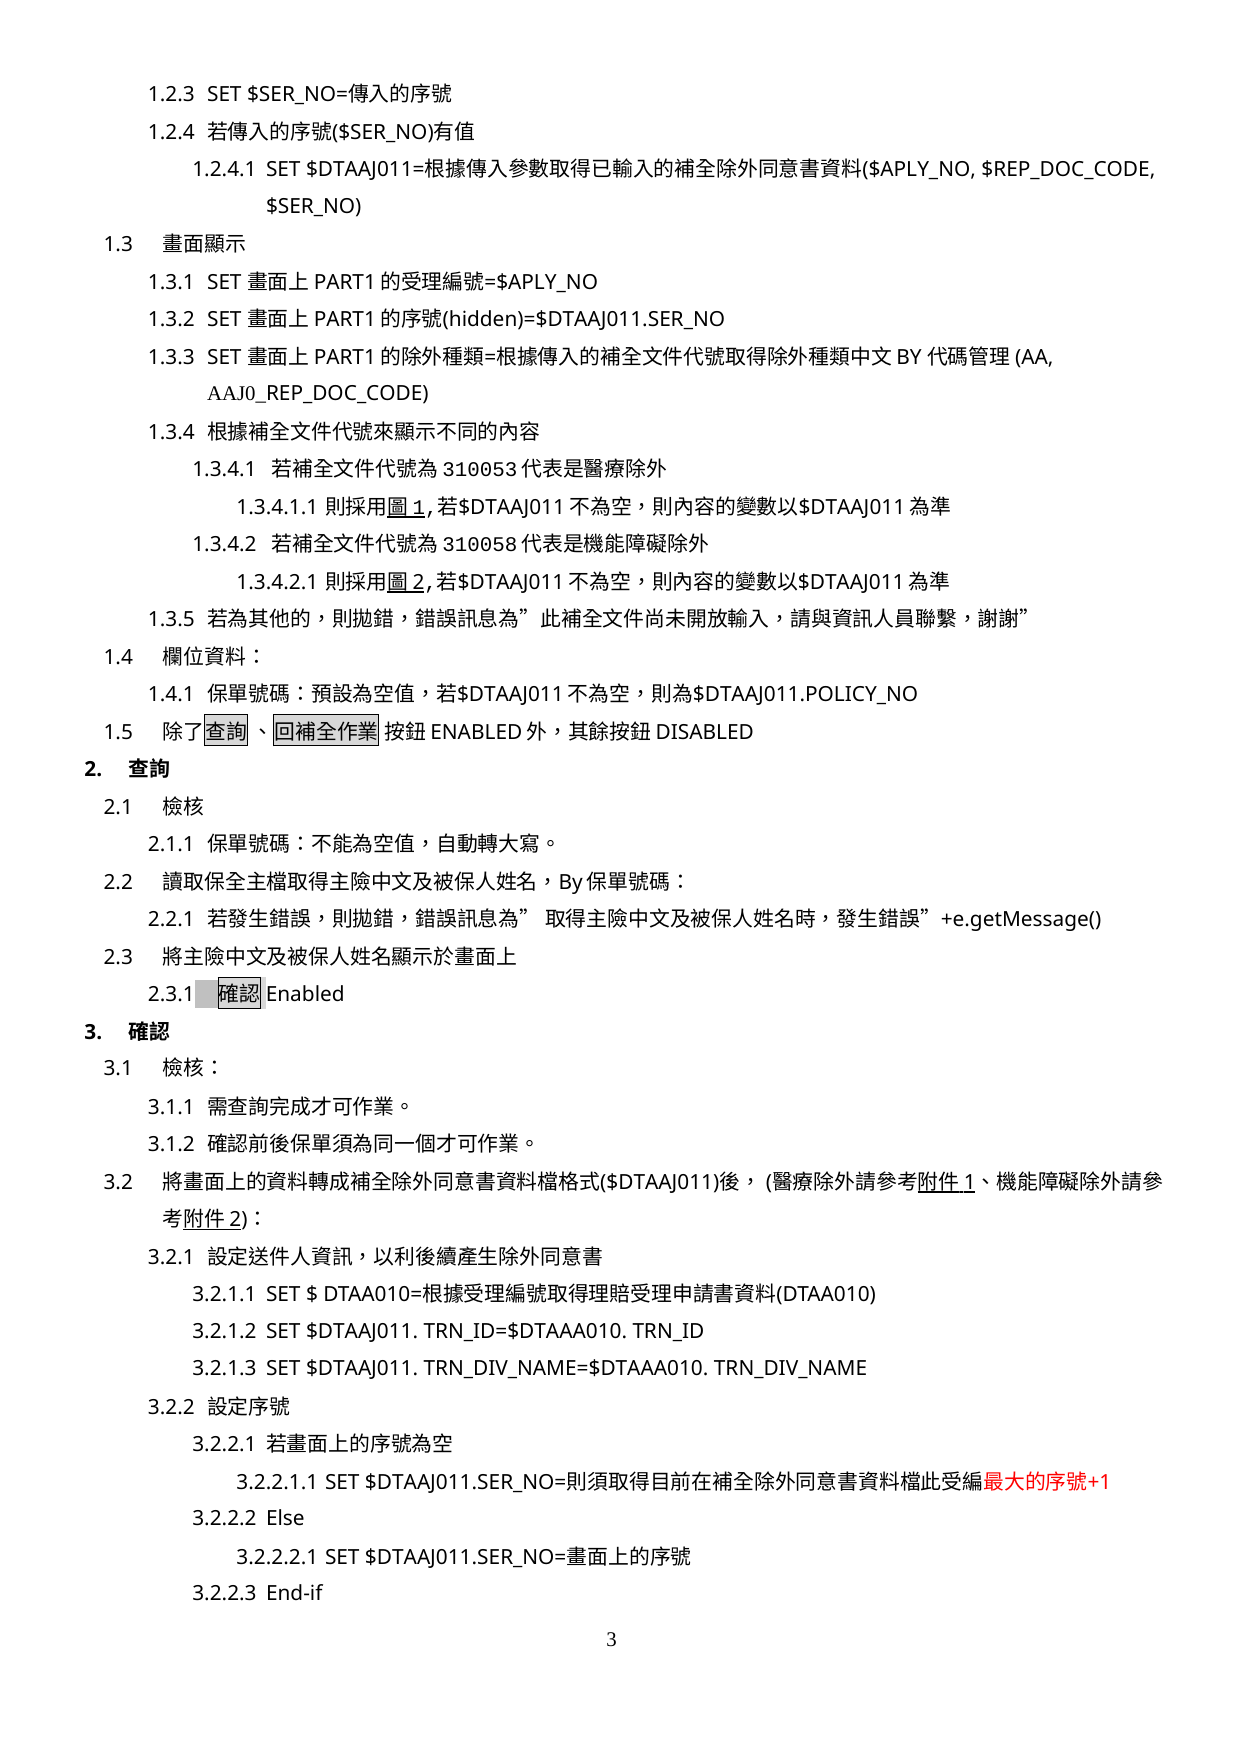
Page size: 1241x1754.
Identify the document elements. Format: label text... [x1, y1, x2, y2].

list 除了查詢 、回補全作業 按鈕ENABLED外，其餘按鈕DISABLED [103, 712, 1163, 749]
list SET $DTAAJ011. TRN_ID=$DTAAA010. TRN_ID [192, 1312, 1163, 1349]
list SET $DTAAJ011=根據傳入參數取得已輸入的補全除外同意書資料($APLY_NO, $REP_DOC_CODE, $SER_NO) [192, 149, 1163, 224]
list 若補全文件代號為310053代表是醫療除外 [192, 449, 1163, 487]
list 根據補全文件代號來顯示不同的內容 [148, 412, 1163, 449]
list 則採用圖2,若$DTAAJ011不為空，則內容的變數以$DTAAJ011為準 [236, 562, 1163, 599]
list 確認前後保單須為同一個才可作業。 [148, 1124, 1163, 1162]
list SET 畫面上PART1的序號(hidden)=$DTAAJ011.SER_NO [148, 299, 1163, 337]
list 保單號碼：預設為空值，若$DTAAJ011不為空，則為$DTAAJ011.POLICY_NO [148, 674, 1163, 712]
list 設定送件人資訊，以利後續產生除外同意書 [148, 1237, 1163, 1274]
list 設定序號 [148, 1387, 1163, 1424]
list 畫面顯示 [103, 224, 1163, 262]
list 需查詢完成才可作業。 [148, 1087, 1163, 1124]
list SET $DTAAJ011.SER_NO=畫面上的序號 [236, 1537, 1163, 1574]
list SET 畫面上PART1的除外種類=根據傳入的補全文件代號取得除外種類中文BY 代碼管理 (AA, AAJ0_REP_DOC_CODE) [148, 337, 1163, 412]
list SET $ DTAA010=根據受理編號取得理賠受理申請書資料(DTAA010) [192, 1274, 1163, 1312]
list 若畫面上的序號為空 [192, 1424, 1163, 1462]
list Else [192, 1499, 1163, 1537]
list 則採用圖1,若$DTAAJ011不為空，則內容的變數以$DTAAJ011為準 [236, 487, 1163, 524]
list 欄位資料： [103, 637, 1163, 674]
list SET $SER_NO=傳入的序號 [148, 74, 1163, 112]
list 將畫面上的資料轉成補全除外同意書資料檔格式($DTAAJ011)後， (醫療除外請參考附件1、機能障礙除外請參考附件2)： [103, 1162, 1163, 1237]
list 讀取保全主檔取得主險中文及被保人姓名，By保單號碼： [103, 862, 1163, 899]
list 若為其他的，則拋錯，錯誤訊息為”此補全文件尚未開放輸入，請與資訊人員聯繫，謝謝” [148, 599, 1163, 637]
list 檢核 [103, 787, 1163, 824]
list 若補全文件代號為310058代表是機能障礙除外 [192, 524, 1163, 562]
list End-if [192, 1574, 1163, 1612]
list 查詢 [84, 749, 1163, 787]
list 若傳入的序號($SER_NO)有值 [148, 112, 1163, 149]
list SET $DTAAJ011.SER_NO=則須取得目前在補全除外同意書資料檔此受編最大的序號+1 [236, 1462, 1163, 1499]
list 將主險中文及被保人姓名顯示於畫面上 [103, 937, 1163, 974]
list 確認 [84, 1012, 1163, 1049]
list SET $DTAAJ011. TRN_DIV_NAME=$DTAAA010. TRN_DIV_NAME [192, 1349, 1163, 1387]
list SET 畫面上PART1的受理編號=$APLY_NO [148, 262, 1163, 299]
list 確認Enabled [148, 974, 1163, 1012]
list 若發生錯誤，則拋錯，錯誤訊息為” 取得主險中文及被保人姓名時，發生錯誤”+e.getMessage() [148, 899, 1163, 937]
list 檢核： [103, 1049, 1163, 1087]
list 保單號碼：不能為空值，自動轉大寫。 [148, 824, 1163, 862]
